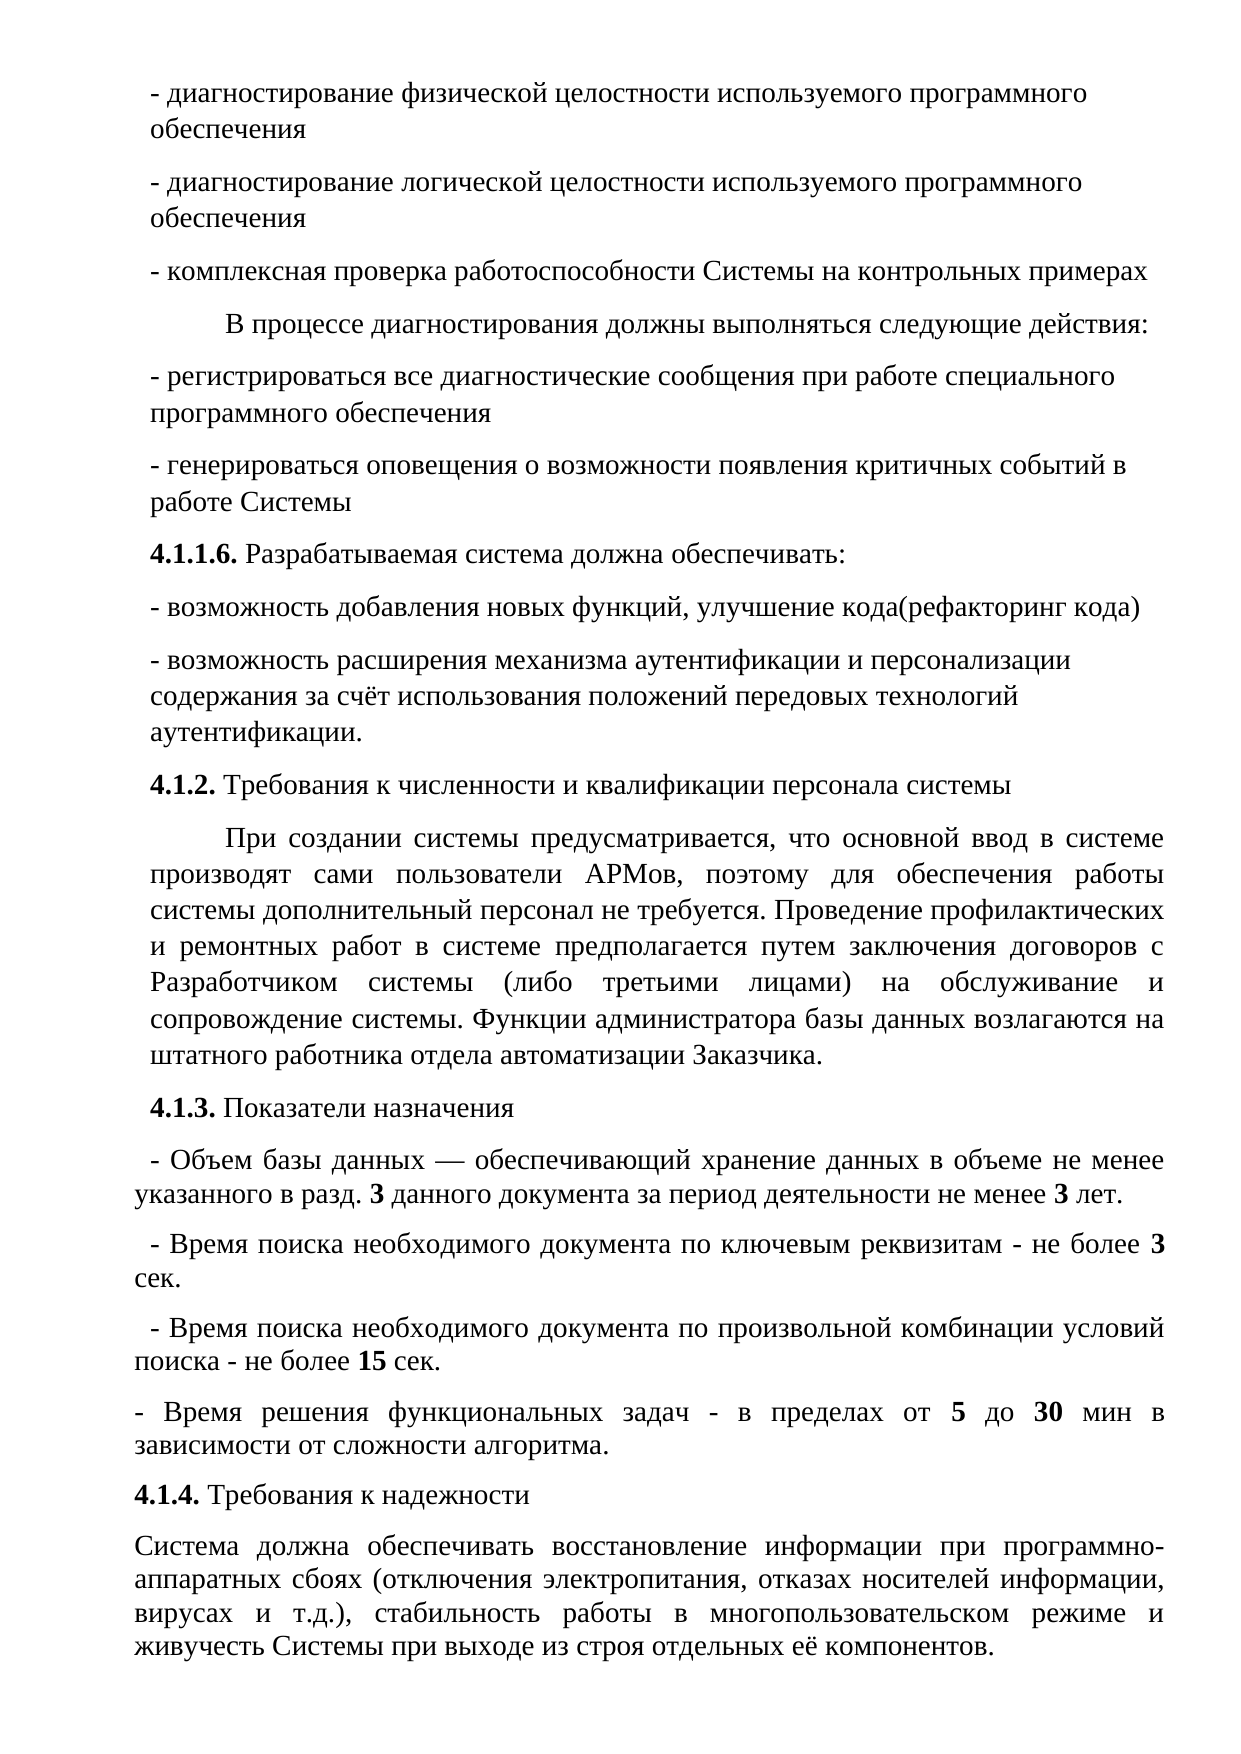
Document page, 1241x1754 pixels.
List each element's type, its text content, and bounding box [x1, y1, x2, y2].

text В процессе диагностирования должны выполняться следующие действия: [150, 306, 1165, 339]
text - регистрироваться все диагностические сообщения при работе специального программного обеспечения [150, 358, 1165, 428]
text - Время решения функциональных задач - в пределах от 5 до 30 мин в зависимости от сложности алгоритма. [134, 1394, 1165, 1461]
text - возможность расширения механизма аутентификации и персонализации содержания за счёт использования положений передовых технологий аутентификации. [150, 642, 1165, 748]
text - Время поиска необходимого документа по ключевым реквизитам - не более 3 сек. [134, 1226, 1165, 1293]
text При создании системы предусматривается, что основной ввод в системе производят сами пользователи АРМов, поэтому для обеспечения работы системы дополнительный персонал не требуется. Проведение профилактических и ремонтных работ в системе предполагается путем заключения договоров с Разработчиком системы (либо третьими лицами) на обслуживание и сопровождение системы. Функции администратора базы данных возлагаются на штатного работника отдела автоматизации Заказчика. [150, 820, 1165, 1070]
text - диагностирование физической целостности используемого программного обеспечения [150, 75, 1165, 145]
text - Время поиска необходимого документа по произвольной комбинации условий поиска - не более 15 сек. [134, 1310, 1165, 1377]
text 4.1.1.6. Разрабатываемая система должна обеспечивать: [150, 536, 1165, 570]
text - возможность добавления новых функций, улучшение кода(рефакторинг кода) [150, 589, 1165, 623]
text - генерироваться оповещения о возможности появления критичных событий в работе Системы [150, 447, 1165, 517]
text - комплексная проверка работоспособности Системы на контрольных примерах [150, 253, 1165, 286]
text 4.1.2. Требования к численности и квалификации персонала системы [150, 767, 1165, 801]
text 4.1.3. Показатели назначения [75, 1090, 1165, 1123]
text Система должна обеспечивать восстановление информации при программно-аппаратных сбоях (отключения электропитания, отказах носителей информации, вирусах и т.д.), стабильность работы в многопользовательском режиме и живучесть Системы при выходе из строя отдельных её компонентов. [134, 1528, 1165, 1662]
text - диагностирование логической целостности используемого программного обеспечения [150, 164, 1165, 234]
text 4.1.4. Требования к надежности [134, 1477, 1165, 1511]
text - Объем базы данных — обеспечивающий хранение данных в объеме не менее указанного в разд. 3 данного документа за период деятельности не менее 3 лет. [134, 1142, 1165, 1209]
